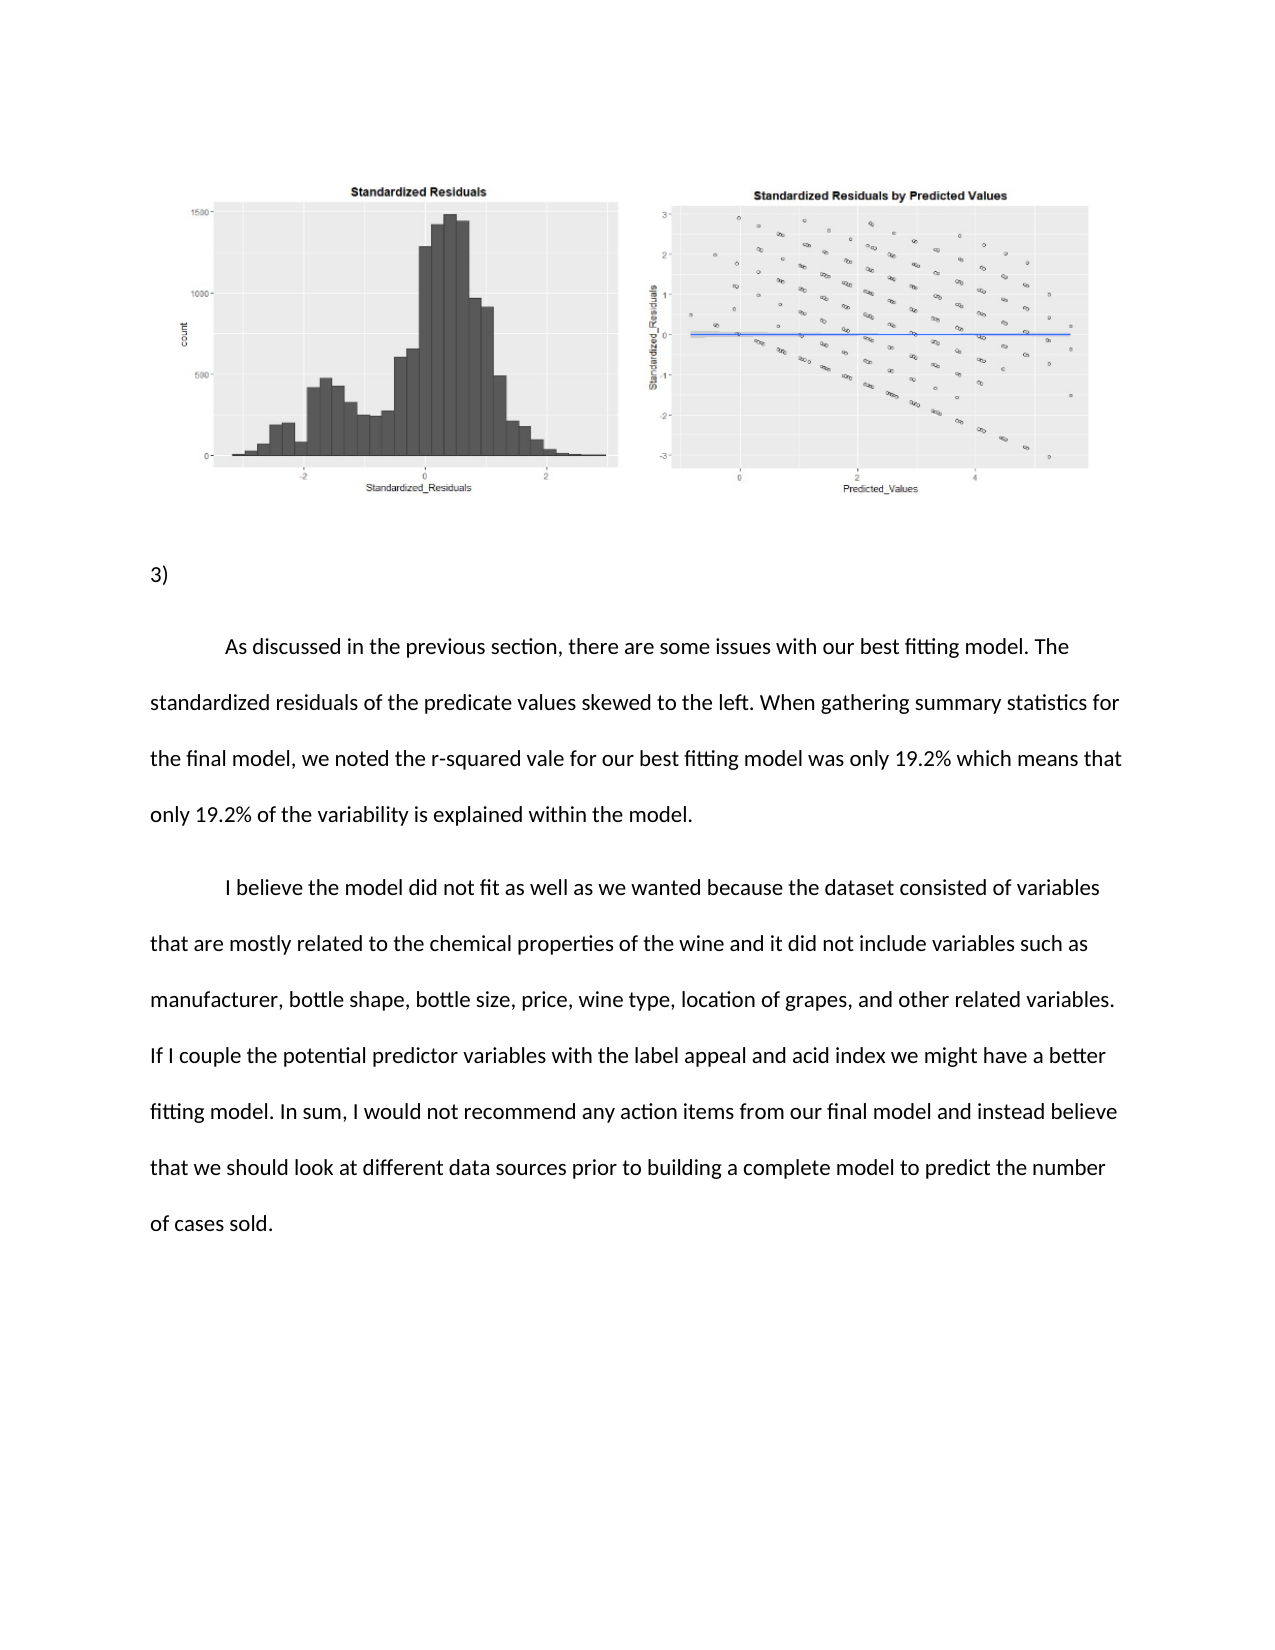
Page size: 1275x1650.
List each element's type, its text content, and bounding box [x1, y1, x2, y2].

text 3) [150, 560, 1125, 588]
picture [150, 150, 1125, 516]
text I believe the model did not fit as well as we wanted because the dataset consisted of variables that are mostly related to the chemical properties of the wine and it did not include variables such as manufacturer, bottle shape, bottle size, price, wine type, location of grapes, and other related variables. If I couple the potential predictor variables with the label appeal and acid index we might have a better fitting model. In sum, I would not recommend any action items from our final model and instead believe that we should look at different data sources prior to building a complete model to predict the number of cases sold. [150, 873, 1125, 1238]
text As discussed in the previous section, there are some issues with our best fitting model. The standardized residuals of the predicate values skewed to the left. When gathering summary statistics for the final model, we noted the r-squared vale for our best fitting model was only 19.2% which means that only 19.2% of the variability is explained within the model. [150, 632, 1125, 829]
